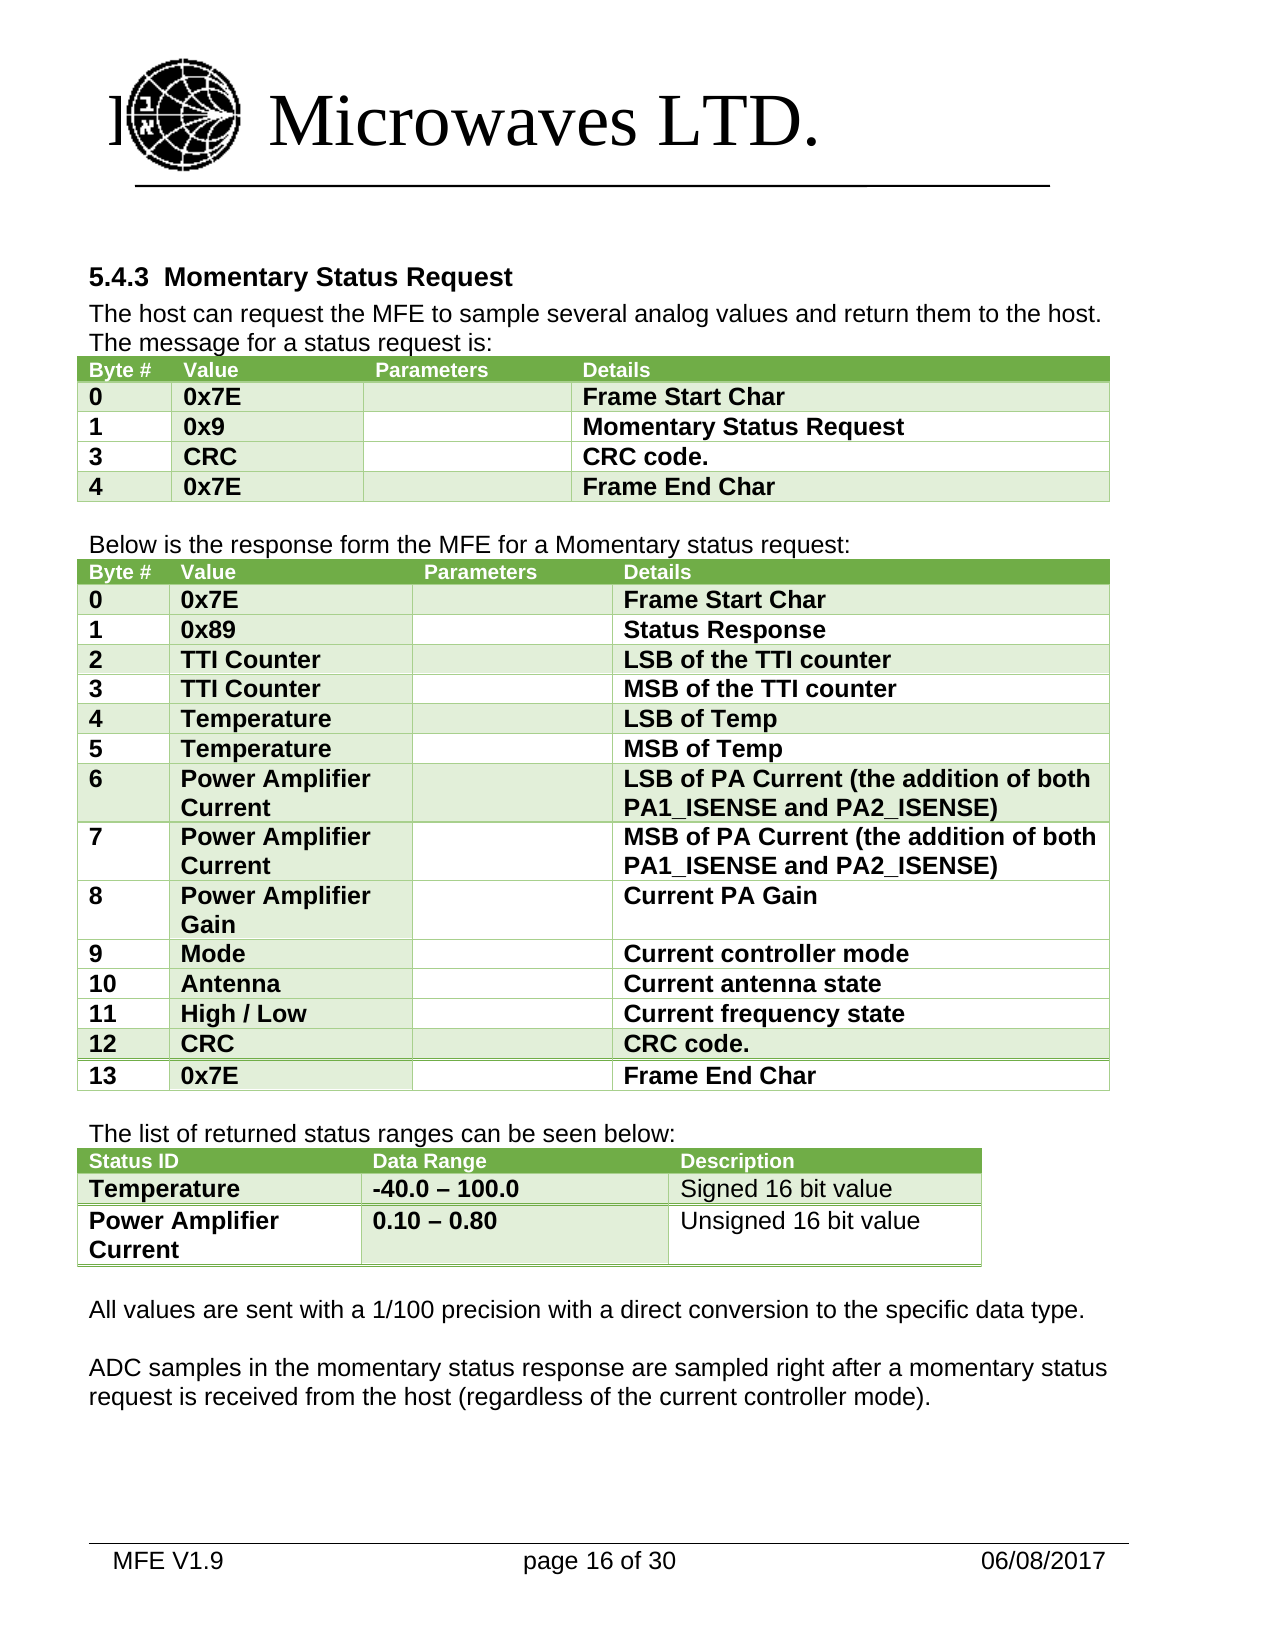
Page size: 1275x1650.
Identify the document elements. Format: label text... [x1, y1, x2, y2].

table_cell [413, 675, 612, 703]
table_cell Current antenna state [613, 969, 1109, 998]
table_cell [413, 999, 612, 1028]
table_cell High / Low [170, 999, 412, 1028]
table_cell MSB of PA Current (the addition of both PA1_ISENSE and PA2_ISENSE) [613, 823, 1109, 880]
table_cell 7 [78, 823, 169, 880]
table_header Details [612, 560, 1109, 584]
table_cell Current PA Gain [613, 881, 1109, 938]
table_cell 6 [78, 764, 169, 821]
table_cell 0x89 [170, 615, 412, 644]
text The list of returned status ranges can be seen below: [89, 1119, 1129, 1148]
table_cell Frame Start Char [613, 585, 1109, 614]
table_cell [413, 704, 612, 733]
table_cell Current frequency state [613, 999, 1109, 1028]
table_cell Status Response [613, 615, 1109, 644]
text All values are sent with a 1/100 precision with a direct conversion to the specific data type. [89, 1295, 1129, 1324]
table_cell 11 [78, 999, 169, 1028]
table_cell [413, 734, 612, 763]
table_cell TTI Counter [170, 645, 412, 673]
table_cell 0.10 – 0.80 [362, 1206, 668, 1263]
table_cell 0x9 [172, 412, 363, 441]
table_cell Power Amplifier Current [78, 1206, 361, 1263]
text The message for a status request is: [89, 328, 1129, 356]
table_header Parameters [413, 560, 612, 584]
table_cell 4 [78, 704, 169, 733]
table_header Byte # [78, 560, 169, 584]
table_cell Temperature [78, 1174, 361, 1203]
table_cell [413, 1061, 612, 1089]
table_cell MSB of Temp [613, 734, 1109, 763]
table_cell 0x7E [172, 472, 363, 501]
table_cell [413, 645, 612, 673]
table_cell 0x7E [172, 383, 363, 411]
table_cell 3 [78, 675, 169, 703]
table_cell 0x7E [170, 1061, 412, 1089]
table_cell CRC [170, 1029, 412, 1058]
table_cell [364, 383, 571, 411]
table_cell Frame End Char [572, 472, 1109, 501]
table_cell 8 [78, 881, 169, 938]
table_cell Frame End Char [613, 1061, 1109, 1089]
table_cell Momentary Status Request [572, 412, 1109, 441]
table_cell LSB of the TTI counter [613, 645, 1109, 673]
table_header Value [172, 358, 364, 381]
table_cell [413, 881, 612, 938]
table_header Status ID [78, 1149, 361, 1173]
table_cell [364, 442, 571, 471]
table_cell 5 [78, 734, 169, 763]
table_header Byte # [78, 358, 172, 381]
text The host can request the MFE to sample several analog values and return them to the host. [89, 299, 1129, 328]
table_cell 9 [78, 940, 169, 968]
table_header Parameters [364, 358, 571, 381]
table_cell -40.0 – 100.0 [362, 1174, 668, 1203]
table_cell 3 [78, 442, 171, 471]
table_cell [413, 1029, 612, 1058]
table_cell [364, 472, 571, 501]
table_header Value [169, 560, 413, 584]
table_cell [413, 585, 612, 614]
table_cell 0x7E [170, 585, 412, 614]
table_cell Temperature [170, 704, 412, 733]
subtitle Momentary Status Request [89, 261, 1129, 293]
table_cell 4 [78, 472, 171, 501]
table_cell Mode [170, 940, 412, 968]
table_cell Power Amplifier Current [170, 823, 412, 880]
table_header Details [571, 358, 1109, 381]
table_cell MSB of the TTI counter [613, 675, 1109, 703]
table_cell LSB of Temp [613, 704, 1109, 733]
table_cell Temperature [170, 734, 412, 763]
table_cell [413, 940, 612, 968]
table_cell 0 [78, 383, 171, 411]
table_cell TTI Counter [170, 675, 412, 703]
table_cell 2 [78, 645, 169, 673]
table_cell Unsigned 16 bit value [669, 1206, 981, 1263]
table_cell LSB of PA Current (the addition of both PA1_ISENSE and PA2_ISENSE) [613, 764, 1109, 821]
table_header Description [669, 1149, 981, 1173]
table_cell [413, 615, 612, 644]
table_cell Current controller mode [613, 940, 1109, 968]
text Below is the response form the MFE for a Momentary status request: [89, 530, 1129, 559]
table_cell [413, 823, 612, 880]
table_cell Power Amplifier Gain [170, 881, 412, 938]
table_cell CRC code. [613, 1029, 1109, 1058]
table_cell CRC [172, 442, 363, 471]
table_cell 1 [78, 615, 169, 644]
table_cell [413, 764, 612, 821]
table_cell Power Amplifier Current [170, 764, 412, 821]
table_cell 0 [78, 585, 169, 614]
table_cell CRC code. [572, 442, 1109, 471]
table_cell Frame Start Char [572, 383, 1109, 411]
table_cell Signed 16 bit value [669, 1174, 981, 1203]
table_cell 13 [78, 1061, 169, 1089]
table_header Data Range [361, 1149, 669, 1173]
table_cell Antenna [170, 969, 412, 998]
table_cell 12 [78, 1029, 169, 1058]
text ADC samples in the momentary status response are sampled right after a momentary status request is received from the host (regardless of the current controller mode). [89, 1353, 1129, 1410]
table_cell [364, 412, 571, 441]
table_cell 10 [78, 969, 169, 998]
table_cell [413, 969, 612, 998]
table_cell 1 [78, 412, 171, 441]
